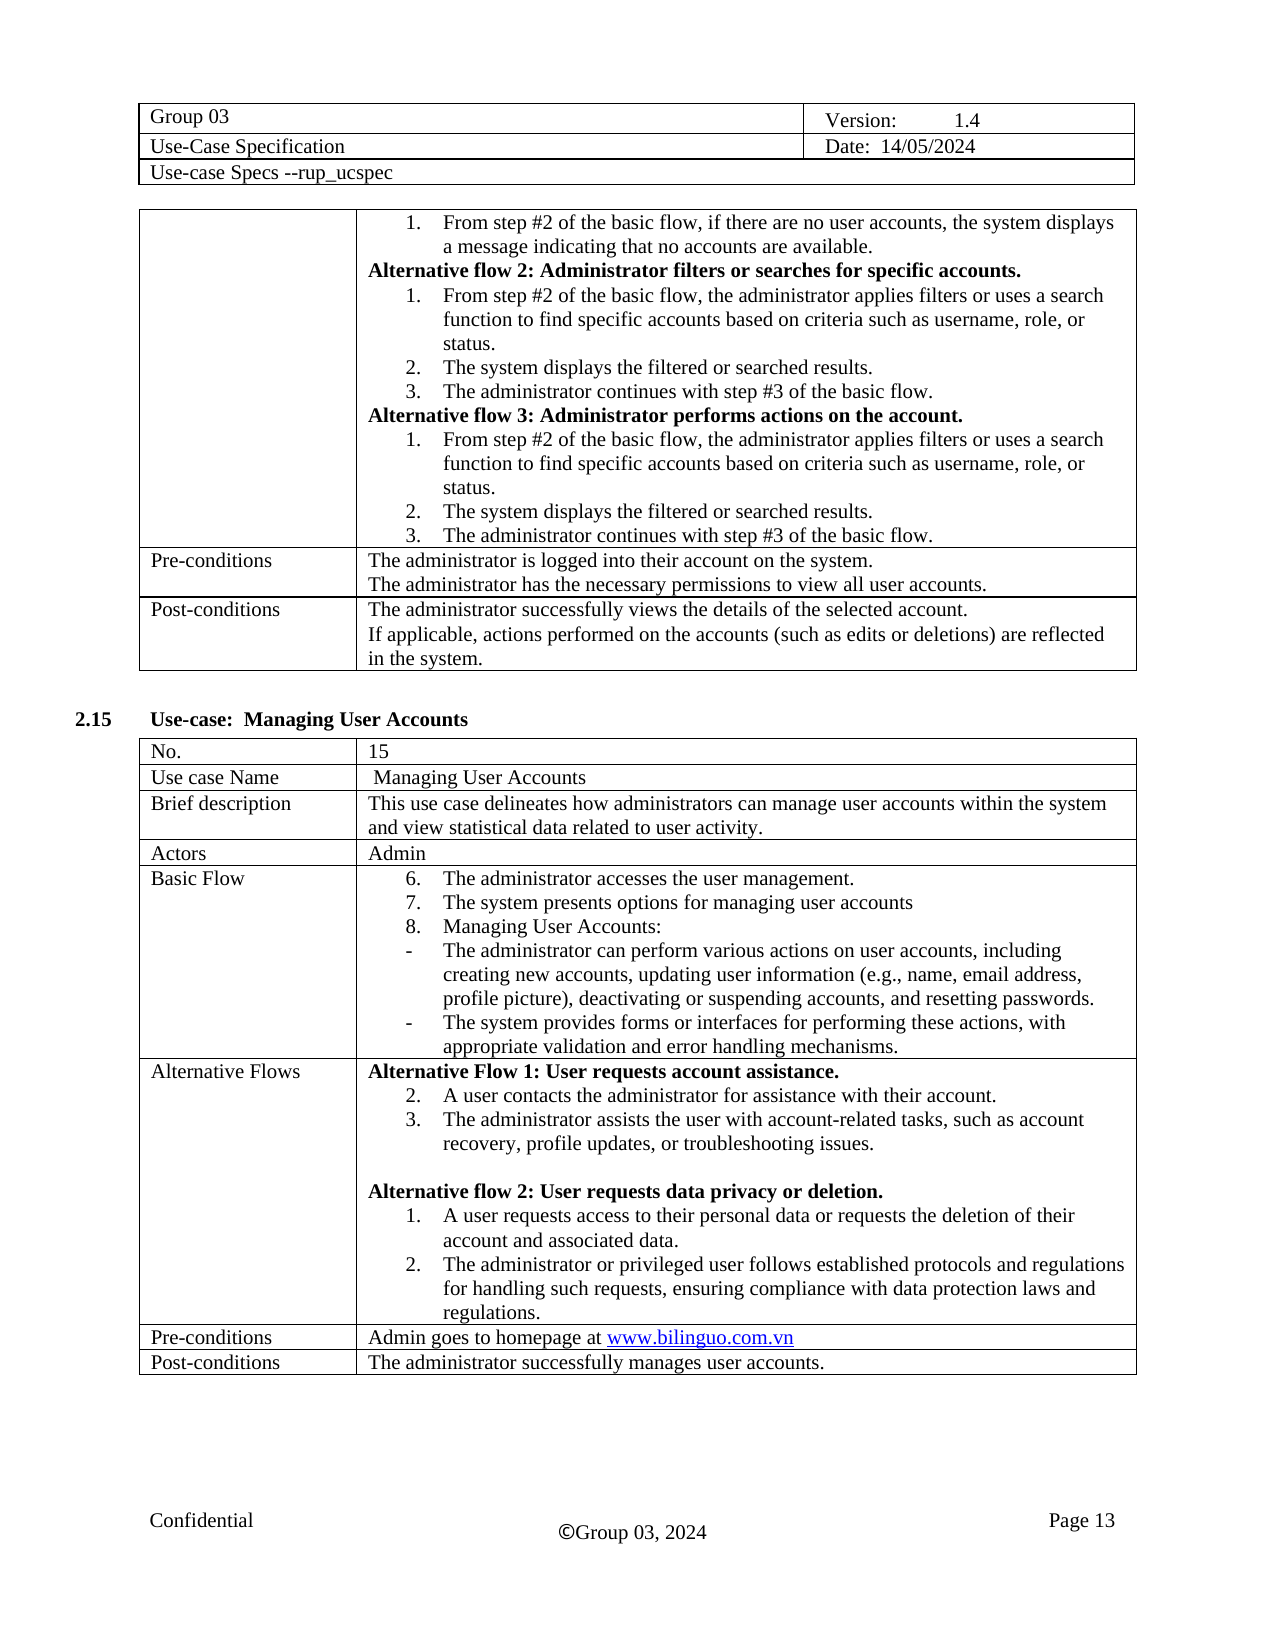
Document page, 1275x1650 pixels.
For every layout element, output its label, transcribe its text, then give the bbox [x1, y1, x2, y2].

subtitle Use-case: Managing User Accounts [75, 707, 1125, 731]
